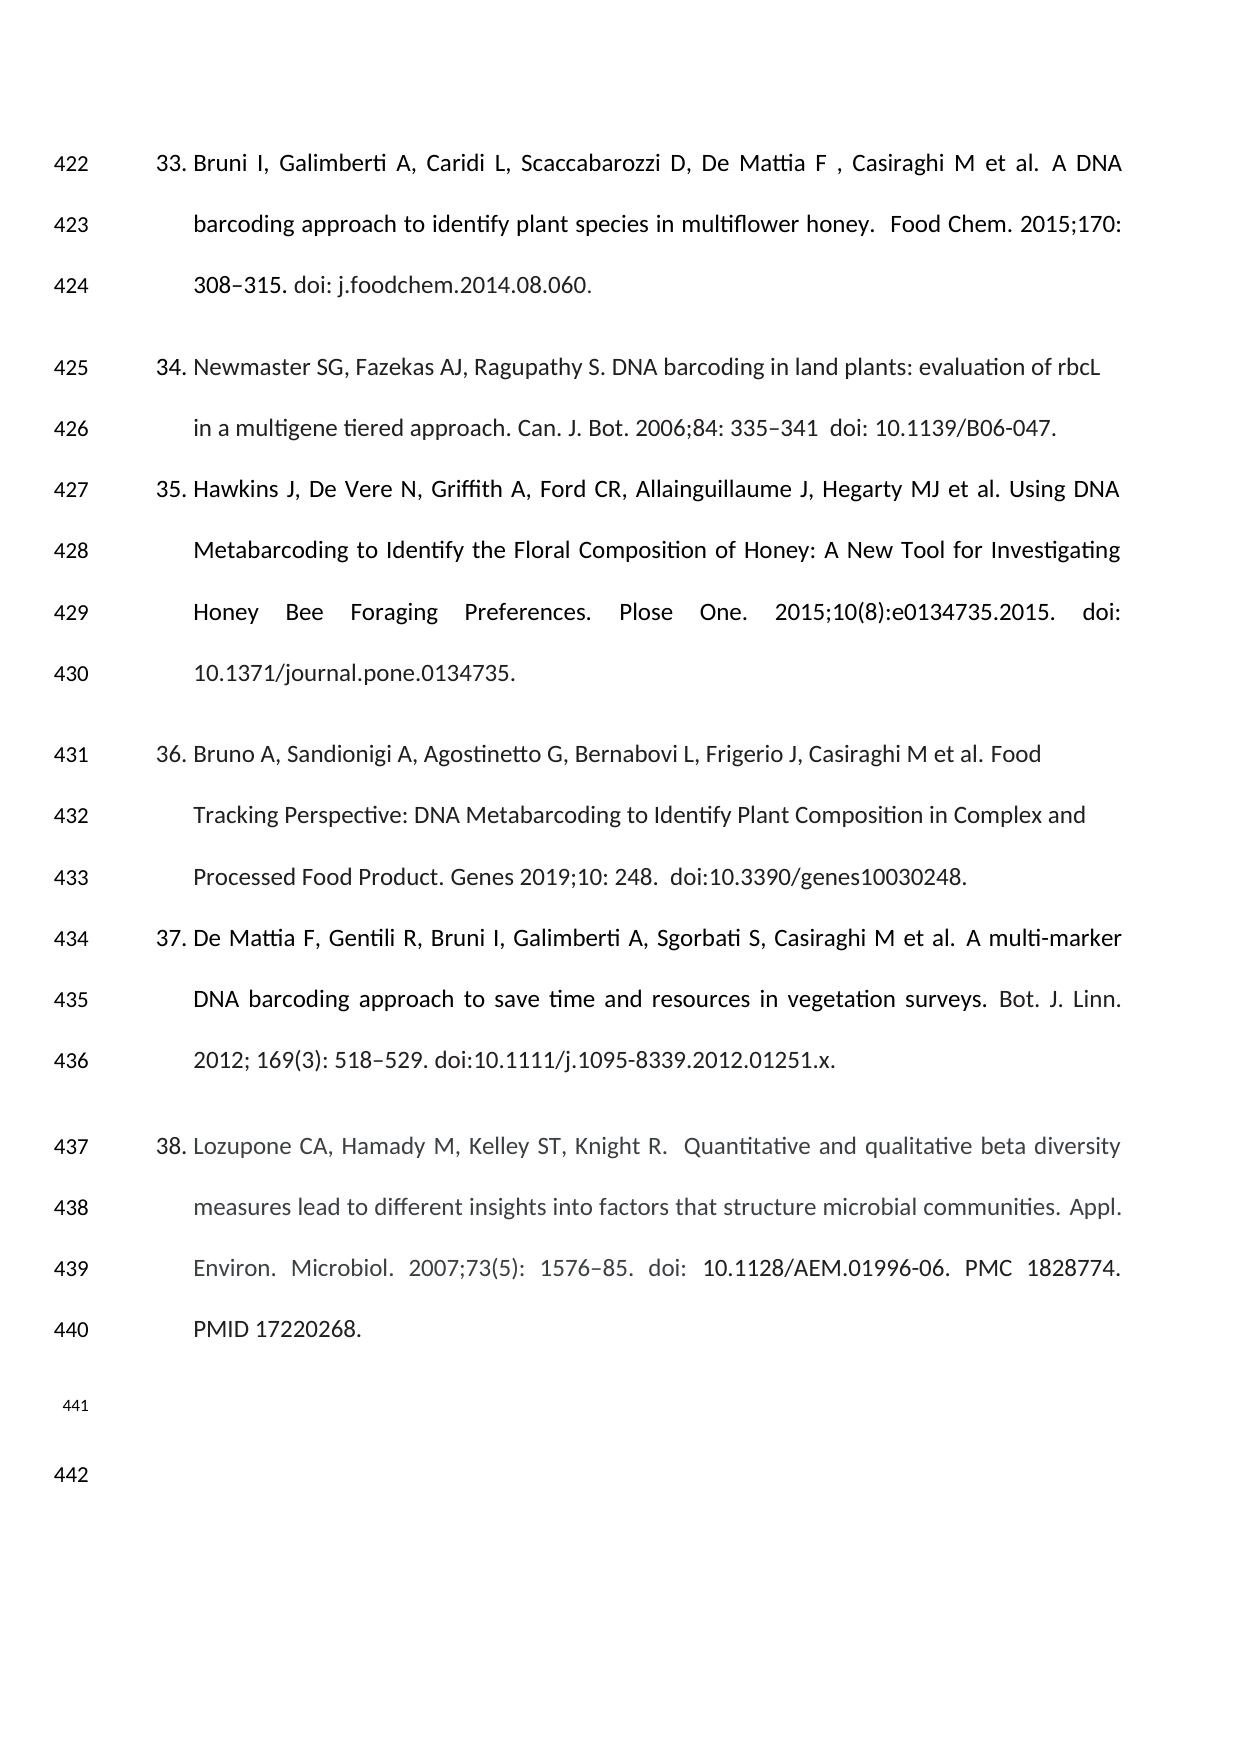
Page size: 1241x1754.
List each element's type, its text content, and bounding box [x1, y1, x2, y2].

list Newmaster SG, Fazekas AJ, Ragupathy S. DNA barcoding in land plants: evaluation of rbcL in a multigene tiered approach. Can. J. Bot. 2006;84: 335–341 doi: 10.1139/B06-047. [156, 352, 1122, 443]
list De Mattia F, Gentili R, Bruni I, Galimberti A, Sgorbati S, Casiraghi M et al. A multi-marker DNA barcoding approach to save time and resources in vegetation surveys. Bot. J. Linn. 2012; 169(3): 518–529. doi:10.1111/j.1095-8339.2012.01251.x. [156, 922, 1122, 1074]
list Bruni I, Galimberti A, Caridi L, Scaccabarozzi D, De Mattia F , Casiraghi M et al. A DNA barcoding approach to identify plant species in multiflower honey. Food Chem. 2015;170: 308–315. doi: j.foodchem.2014.08.060. [156, 148, 1122, 300]
list Lozupone CA, Hamady M, Kelley ST, Knight R. Quantitative and qualitative beta diversity measures lead to different insights into factors that structure microbial communities. Appl. Environ. Microbiol. 2007;73(5): 1576–85. doi: 10.1128/AEM.01996-06. PMC 1828774. PMID 17220268. [156, 1130, 1122, 1343]
list Bruno A, Sandionigi A, Agostinetto G, Bernabovi L, Frigerio J, Casiraghi M et al. Food Tracking Perspective: DNA Metabarcoding to Identify Plant Composition in Complex and Processed Food Product. Genes 2019;10: 248. doi:10.3390/genes10030248. [156, 739, 1122, 891]
list Hawkins J, De Vere N, Griffith A, Ford CR, Allainguillaume J, Hegarty MJ et al. Using DNA Metabarcoding to Identify the Floral Composition of Honey: A New Tool for Investigating Honey Bee Foraging Preferences. Plose One. 2015;10(8):e0134735.2015. doi: 10.1371/journal.pone.0134735. [156, 474, 1122, 687]
